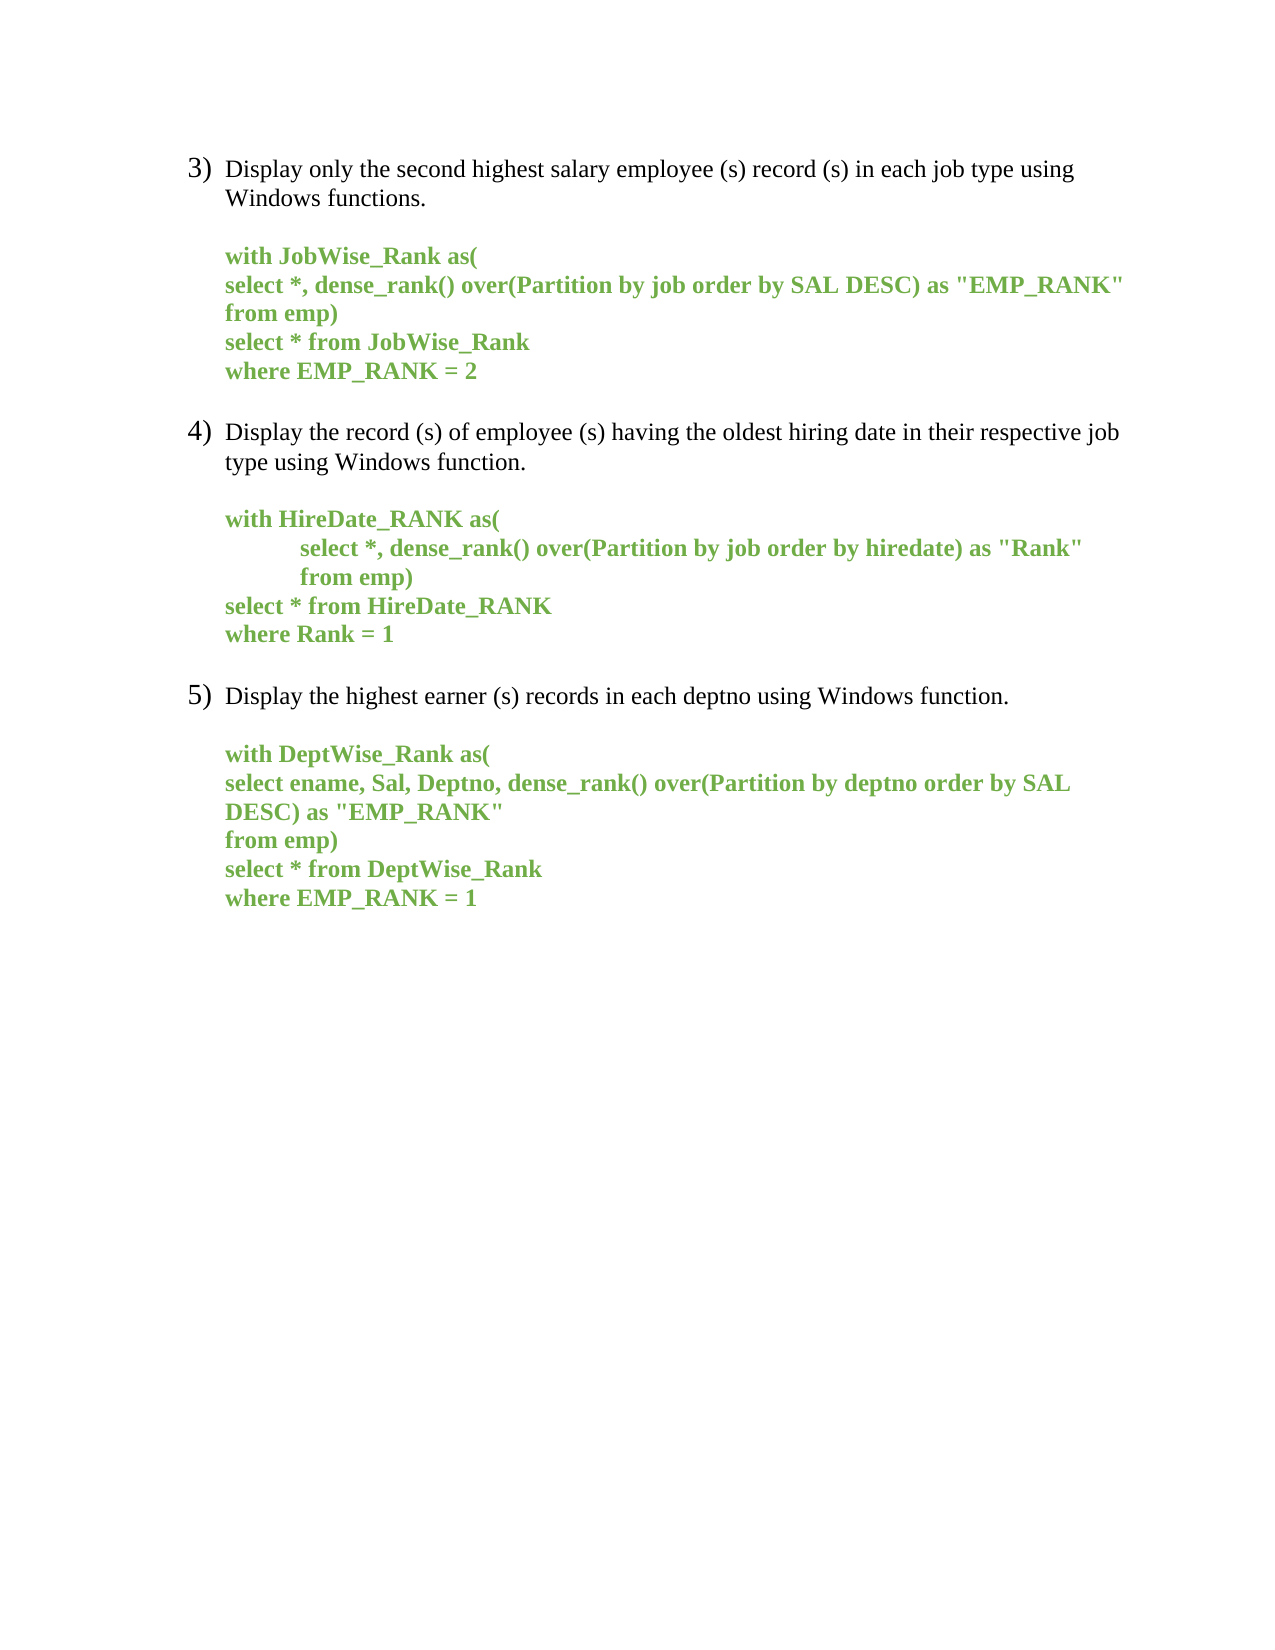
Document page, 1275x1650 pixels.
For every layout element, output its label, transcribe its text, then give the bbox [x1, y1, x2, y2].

list select *, dense_rank() over(Partition by job order by hiredate) as "Rank" [225, 533, 1125, 562]
list where Rank = 1 [225, 619, 1125, 648]
list with HireDate_RANK as( [225, 504, 1125, 533]
list Display the highest earner (s) records in each deptno using Windows function. [187, 677, 1125, 711]
list select * from DeptWise_Rank [225, 854, 1125, 883]
list from emp) [225, 562, 1125, 591]
list select *, dense_rank() over(Partition by job order by SAL DESC) as "EMP_RANK" [225, 270, 1125, 298]
list Display only the second highest salary employee (s) record (s) in each job type using Windows functions. [187, 150, 1125, 212]
list select * from JobWise_Rank [225, 327, 1125, 356]
list from emp) [225, 826, 1125, 854]
list select * from HireDate_RANK [225, 591, 1125, 619]
list where EMP_RANK = 1 [225, 883, 1125, 912]
list with DeptWise_Rank as( [225, 739, 1125, 768]
list select ename, Sal, Deptno, dense_rank() over(Partition by deptno order by SAL DESC) as "EMP_RANK" [225, 768, 1125, 826]
list from emp) [225, 298, 1125, 327]
list where EMP_RANK = 2 [225, 356, 1125, 385]
list with JobWise_Rank as( [225, 241, 1125, 270]
list Display the record (s) of employee (s) having the oldest hiring date in their respective job type using Windows function. [187, 413, 1125, 476]
